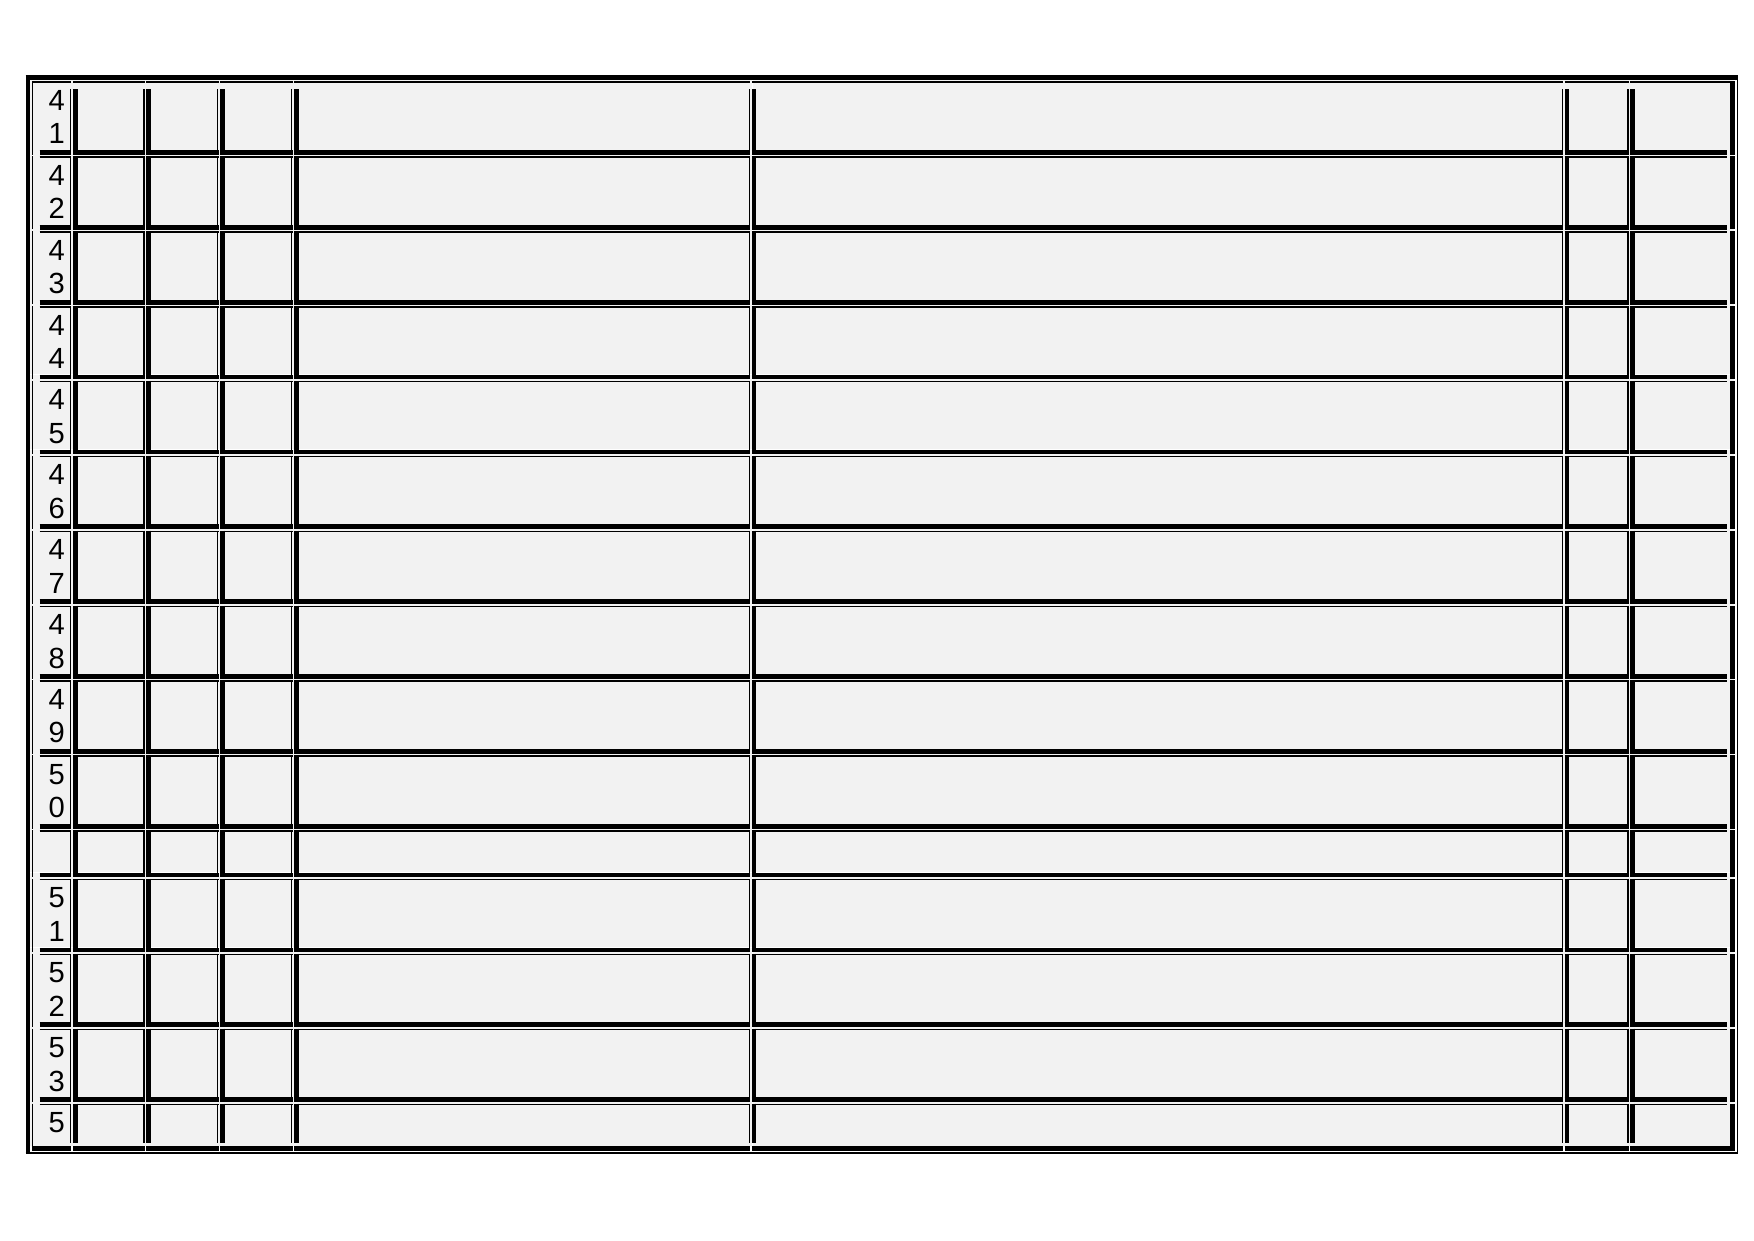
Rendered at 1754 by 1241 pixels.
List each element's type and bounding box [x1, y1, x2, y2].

table_cell [30, 524, 74, 599]
table_cell [1565, 1097, 1631, 1146]
table_cell [1569, 457, 1627, 524]
table_cell [1631, 300, 1734, 374]
table_cell [30, 749, 74, 824]
table_cell [221, 80, 295, 150]
table_cell [1631, 83, 1730, 150]
table_cell [1569, 682, 1627, 749]
table_cell [225, 382, 291, 449]
table_cell [225, 955, 291, 1022]
table_cell [78, 682, 143, 749]
table_cell [295, 1097, 752, 1146]
table_cell [78, 457, 143, 524]
table_cell [1569, 880, 1627, 947]
table_cell [30, 599, 74, 674]
table_cell [151, 1030, 217, 1097]
table_cell [299, 880, 749, 947]
table_cell [30, 300, 74, 374]
table_cell [1569, 832, 1627, 872]
table_cell [1631, 225, 1734, 300]
table_cell [1569, 532, 1627, 599]
table_cell [756, 233, 1562, 300]
table_cell [151, 382, 217, 449]
table_cell [299, 1030, 749, 1097]
table_cell [1569, 158, 1627, 225]
table_cell [225, 880, 291, 947]
table_cell [756, 158, 1562, 225]
table_cell [30, 674, 74, 749]
table_cell [756, 832, 1562, 872]
table_cell [299, 457, 749, 524]
table_cell [756, 607, 1562, 674]
table_cell [756, 757, 1562, 824]
table_cell [74, 1097, 147, 1146]
table_cell [78, 607, 143, 674]
table_cell [1565, 80, 1631, 150]
table_cell [147, 80, 221, 150]
table_cell [151, 607, 217, 674]
table_cell [78, 532, 143, 599]
table_cell [1631, 524, 1734, 599]
table_cell [1631, 873, 1734, 947]
table_cell [1631, 1022, 1734, 1097]
table_cell [1569, 1030, 1627, 1097]
table_cell [225, 532, 291, 599]
table_cell [299, 955, 749, 1022]
table_cell [1569, 382, 1627, 449]
table_cell [299, 233, 749, 300]
table_cell [151, 158, 217, 225]
table_cell [225, 607, 291, 674]
table_cell [151, 308, 217, 374]
table_cell [30, 225, 74, 300]
table_cell [151, 955, 217, 1022]
table_cell [299, 832, 749, 872]
table_cell [1631, 749, 1734, 824]
table_cell [78, 382, 143, 449]
table_cell [1569, 955, 1627, 1022]
table_cell [225, 158, 291, 225]
table_cell [30, 375, 74, 449]
table_cell [1569, 607, 1627, 674]
table_cell [756, 532, 1562, 599]
table_cell [151, 832, 217, 872]
table_cell [756, 682, 1562, 749]
table_cell [1631, 824, 1734, 872]
table_cell [151, 532, 217, 599]
table_cell [1569, 757, 1627, 824]
table_cell [78, 832, 143, 872]
table_cell [299, 757, 749, 824]
table_cell [1631, 150, 1734, 225]
table_cell [221, 1097, 295, 1146]
table_cell [78, 955, 143, 1022]
table_cell [756, 382, 1562, 449]
table_cell [295, 80, 752, 150]
table_cell [756, 1030, 1562, 1097]
table_cell [151, 457, 217, 524]
table_cell [147, 1097, 221, 1146]
table_cell [30, 1097, 74, 1146]
table_cell [225, 757, 291, 824]
table_cell [225, 832, 291, 872]
table_cell [78, 1030, 143, 1097]
table_cell [30, 873, 74, 947]
table_cell [299, 682, 749, 749]
table_cell [151, 880, 217, 947]
table_cell [1631, 674, 1734, 749]
table_cell [225, 233, 291, 300]
table_cell [151, 233, 217, 300]
table_cell [30, 80, 74, 150]
table_cell [1631, 948, 1734, 1022]
table_cell [1569, 233, 1627, 300]
table_cell [225, 457, 291, 524]
table_cell [756, 880, 1562, 947]
table_cell [299, 308, 749, 374]
table_cell [299, 382, 749, 449]
table_cell [151, 757, 217, 824]
table_cell [299, 532, 749, 599]
table_cell [78, 233, 143, 300]
table_cell [30, 450, 74, 524]
table_cell [756, 955, 1562, 1022]
table_cell [78, 880, 143, 947]
table_cell [225, 1030, 291, 1097]
table_cell [225, 682, 291, 749]
table_cell [30, 150, 74, 225]
table_cell [1631, 375, 1734, 449]
table_cell [753, 1097, 1565, 1146]
table_cell [1631, 1097, 1734, 1146]
table_cell [78, 757, 143, 824]
table_cell [753, 80, 1565, 150]
table_cell [299, 607, 749, 674]
table_cell [299, 158, 749, 225]
table_cell [1569, 308, 1627, 374]
table_cell [30, 824, 74, 872]
table_cell [78, 308, 143, 374]
table_cell [1631, 599, 1734, 674]
table_cell [1631, 450, 1734, 524]
table_cell [30, 948, 74, 1022]
table_cell [78, 158, 143, 225]
table_cell [151, 682, 217, 749]
table_cell [74, 80, 147, 150]
table_cell [756, 457, 1562, 524]
table_cell [30, 1022, 74, 1097]
table_cell [756, 308, 1562, 374]
table_cell [225, 308, 291, 374]
